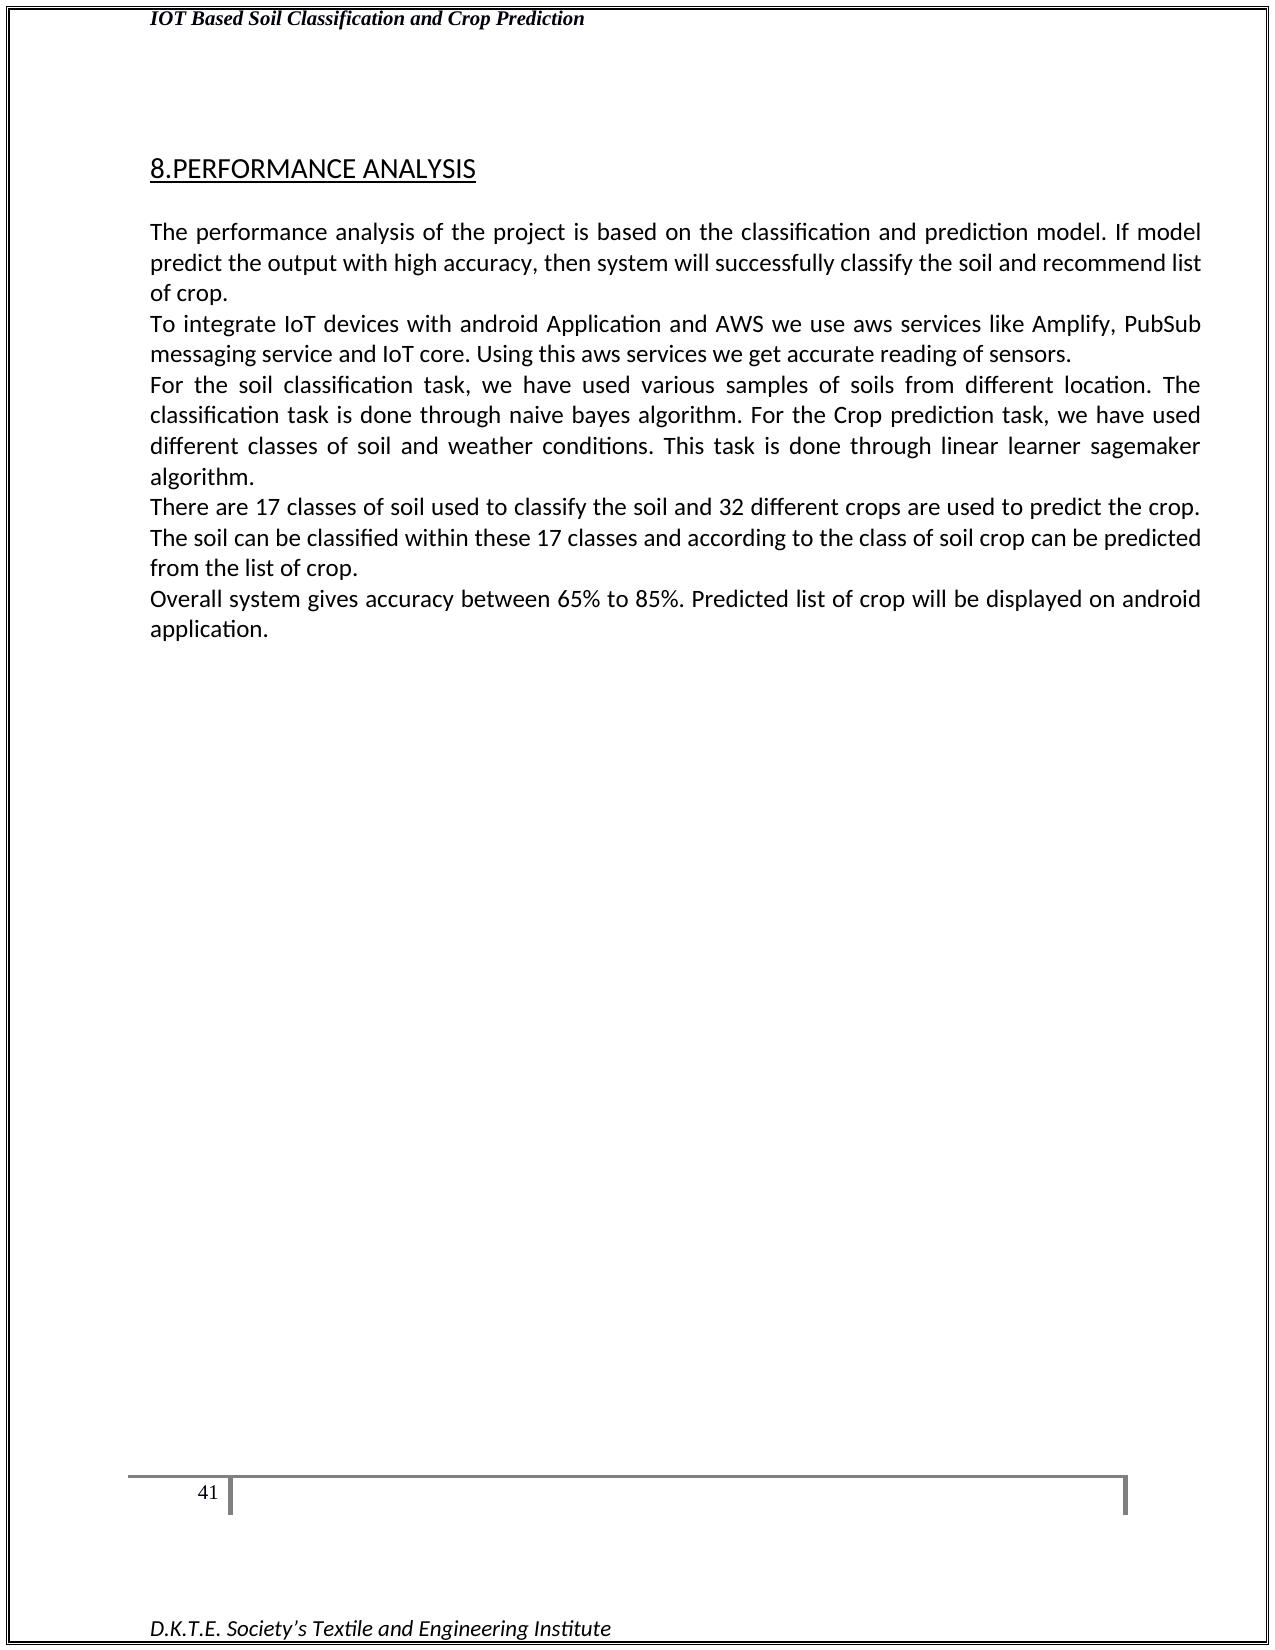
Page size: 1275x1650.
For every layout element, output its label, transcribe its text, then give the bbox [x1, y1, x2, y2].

text Overall system gives accuracy between 65% to 85%. Predicted list of crop will be displayed on android application. [150, 583, 1203, 644]
text The performance analysis of the project is based on the classification and prediction model. If model predict the output with high accuracy, then system will successfully classify the soil and recommend list of crop. [150, 217, 1203, 308]
text To integrate IoT devices with android Application and AWS we use aws services like Amplify, PubSub messaging service and IoT core. Using this aws services we get accurate reading of sensors. [150, 308, 1203, 369]
text For the soil classification task, we have used various samples of soils from different location. The classification task is done through naive bayes algorithm. For the Crop prediction task, we have used different classes of soil and weather conditions. This task is done through linear learner sagemaker algorithm. There are 17 classes of soil used to classify the soil and 32 different crops are used to predict the crop. The soil can be classified within these 17 classes and according to the class of soil crop can be predicted from the list of crop. [150, 369, 1203, 583]
text 8.PERFORMANCE ANALYSIS [150, 150, 1203, 186]
